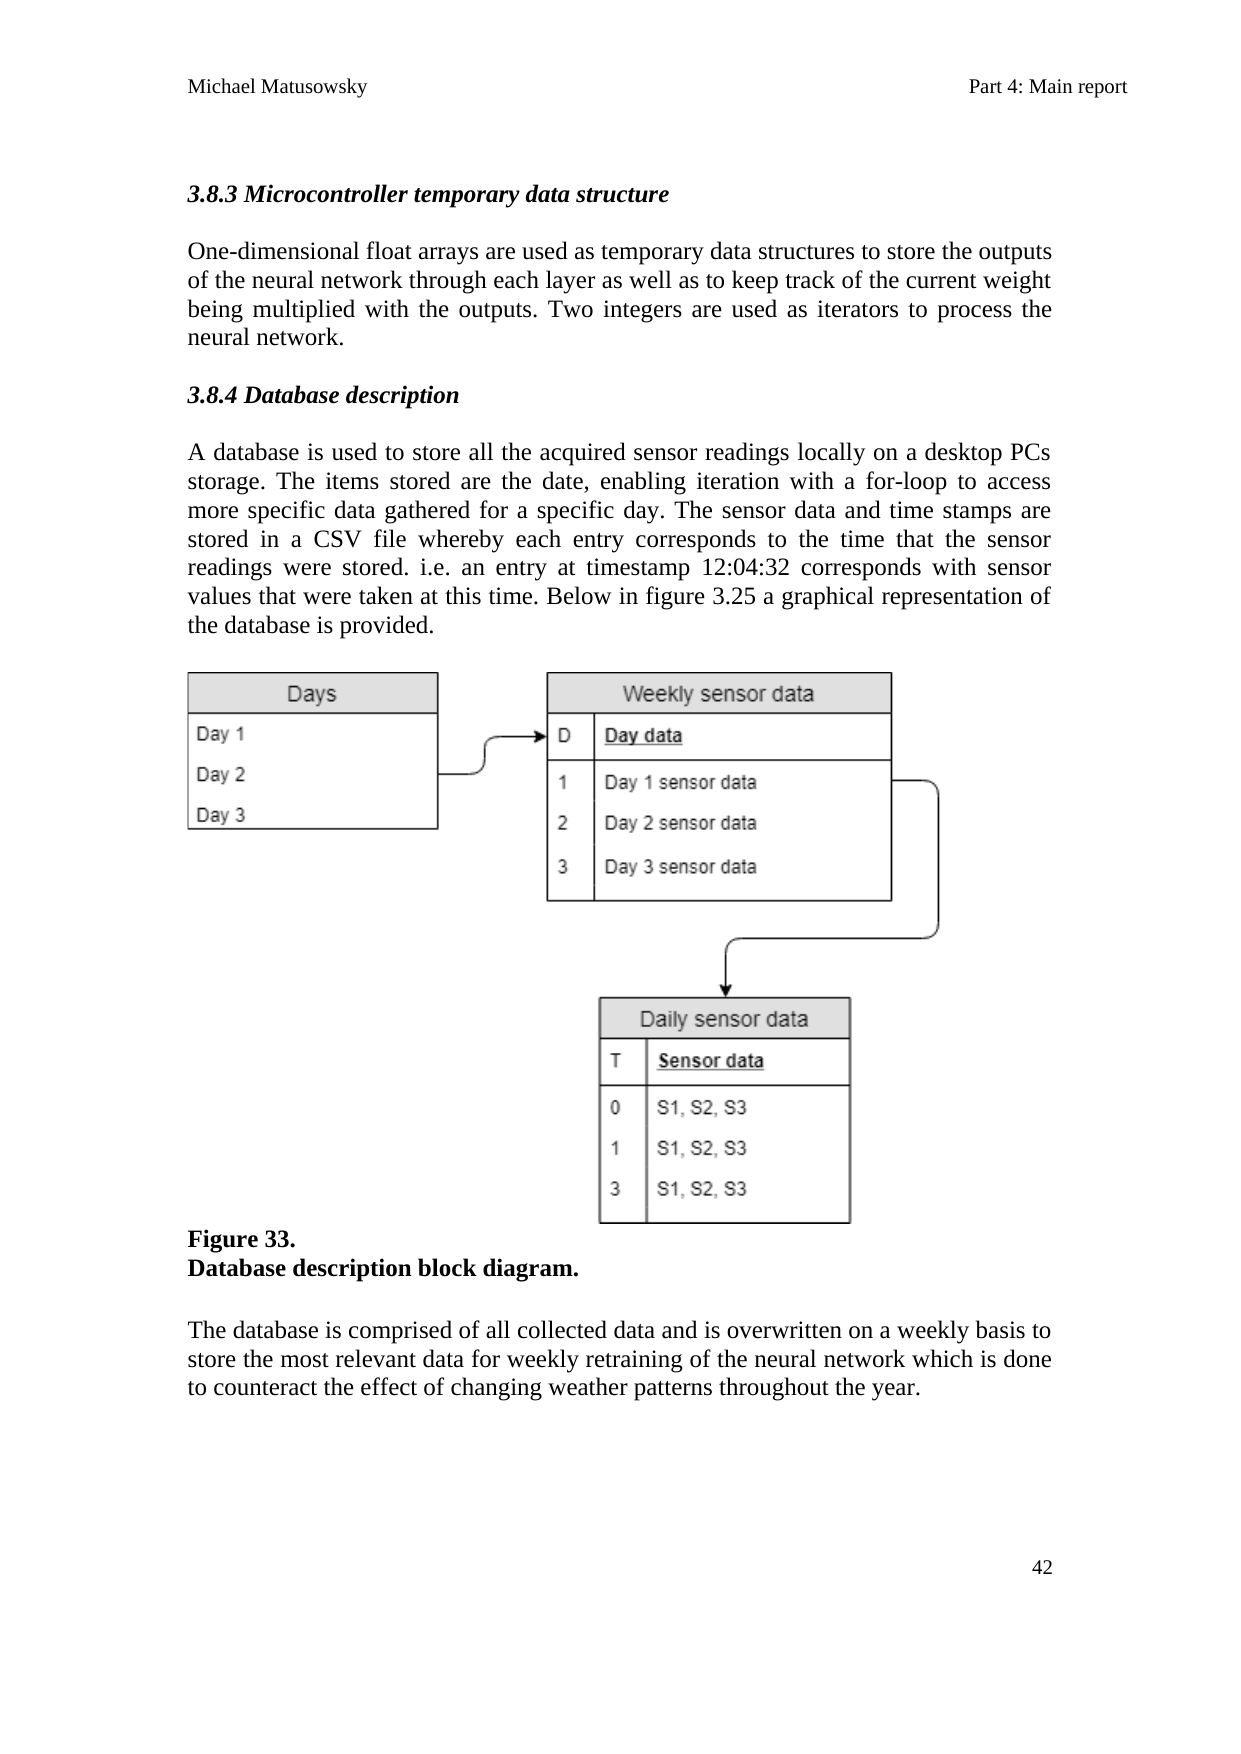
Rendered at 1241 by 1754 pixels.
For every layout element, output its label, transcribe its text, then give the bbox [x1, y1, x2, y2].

text 3.8.3 Microcontroller temporary data structure [187, 179, 1053, 207]
text Database description block diagram. [187, 1253, 1053, 1281]
text A database is used to store all the acquired sensor readings locally on a desktop PCs storage. The items stored are the date, enabling iteration with a for-loop to access more specific data gathered for a specific day. The sensor data and time stamps are stored in a CSV file whereby each entry corresponds to the time that the sensor readings were stored. i.e. an entry at timestamp 12:04:32 corresponds with sensor values that were taken at this time. Below in figure 3.25 a graphical representation of the database is provided. [187, 437, 1053, 639]
text One-dimensional float arrays are used as temporary data structures to store the outputs of the neural network through each layer as well as to keep track of the current weight being multiplied with the outputs. Two integers are used as iterators to process the neural network. [187, 236, 1053, 351]
text 3.8.4 Database description [187, 380, 1053, 409]
picture [187, 672, 952, 1224]
text Figure 33. [187, 1224, 1053, 1253]
text The database is comprised of all collected data and is overwritten on a weekly basis to store the most relevant data for weekly retraining of the neural network which is done to counteract the effect of changing weather patterns throughout the year. [187, 1315, 1053, 1401]
